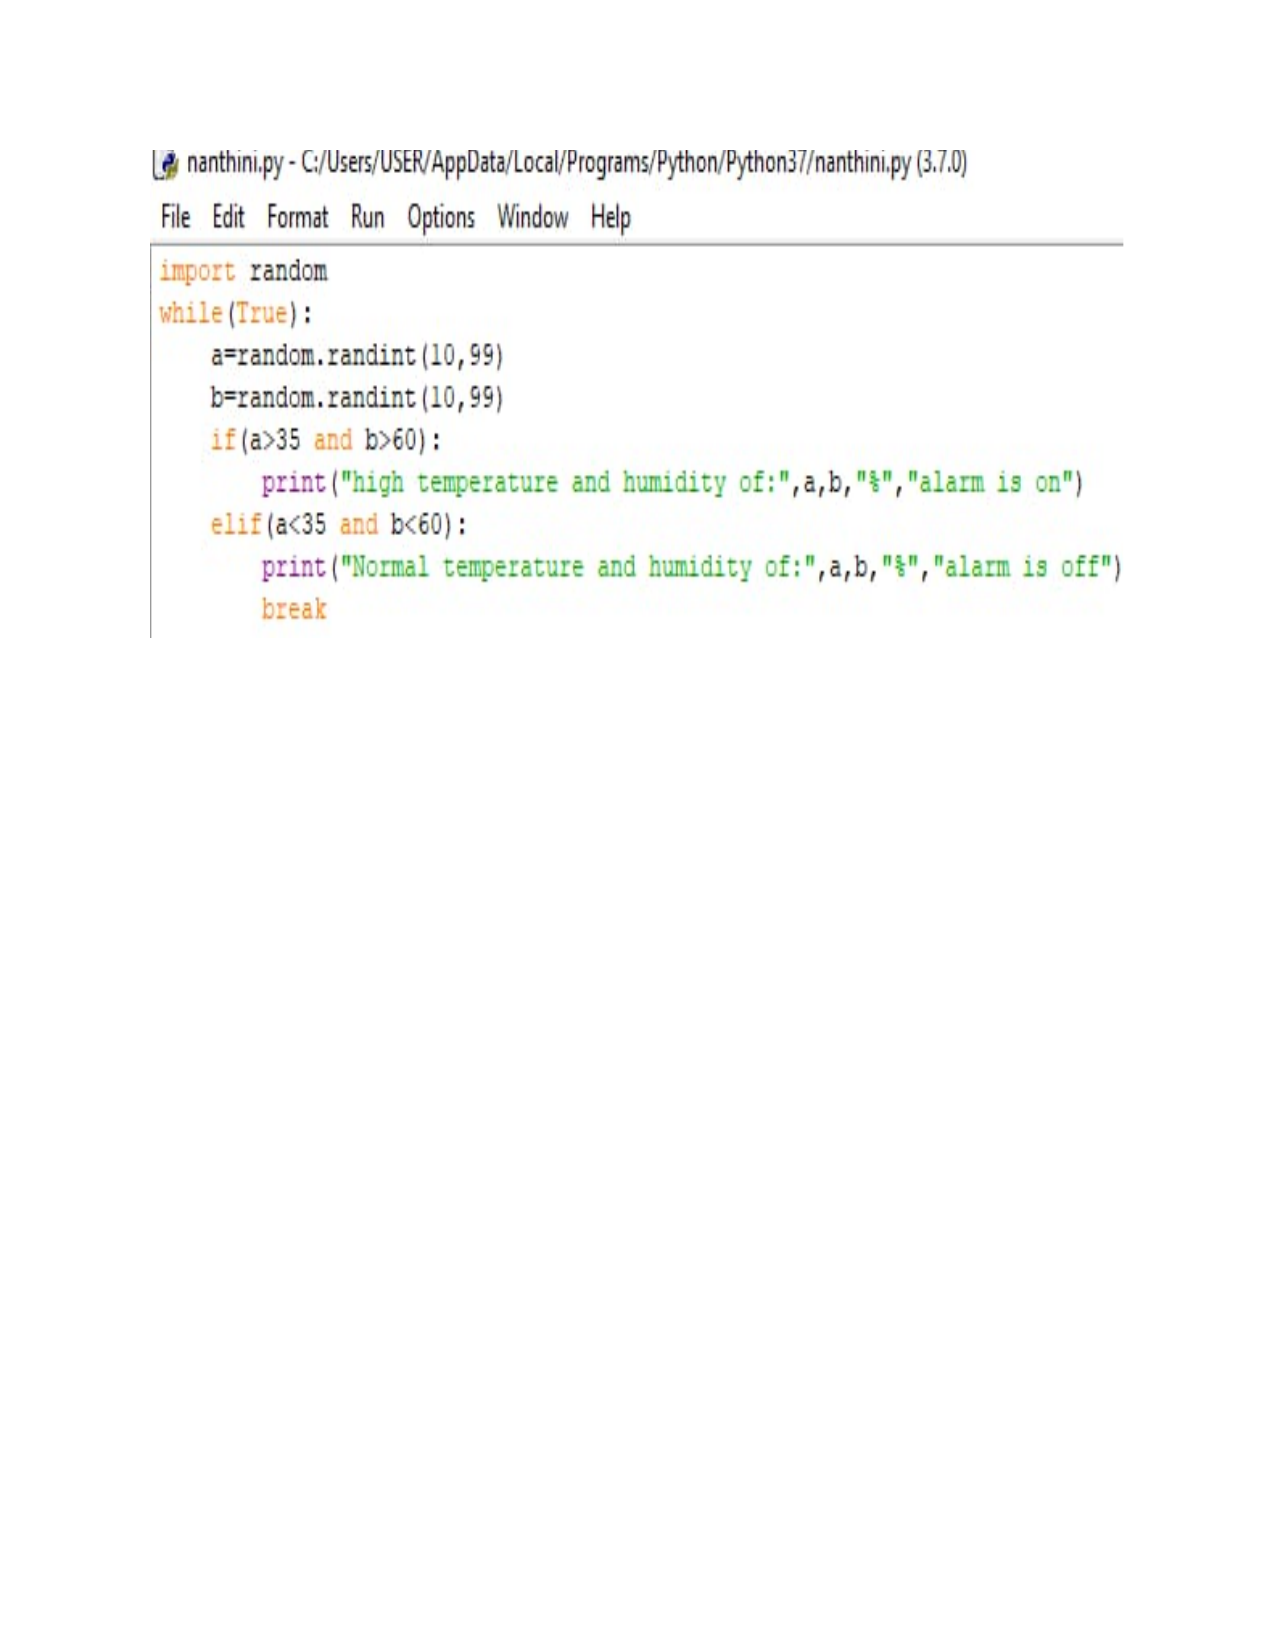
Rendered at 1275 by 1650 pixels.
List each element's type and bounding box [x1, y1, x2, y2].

picture [150, 150, 1124, 638]
